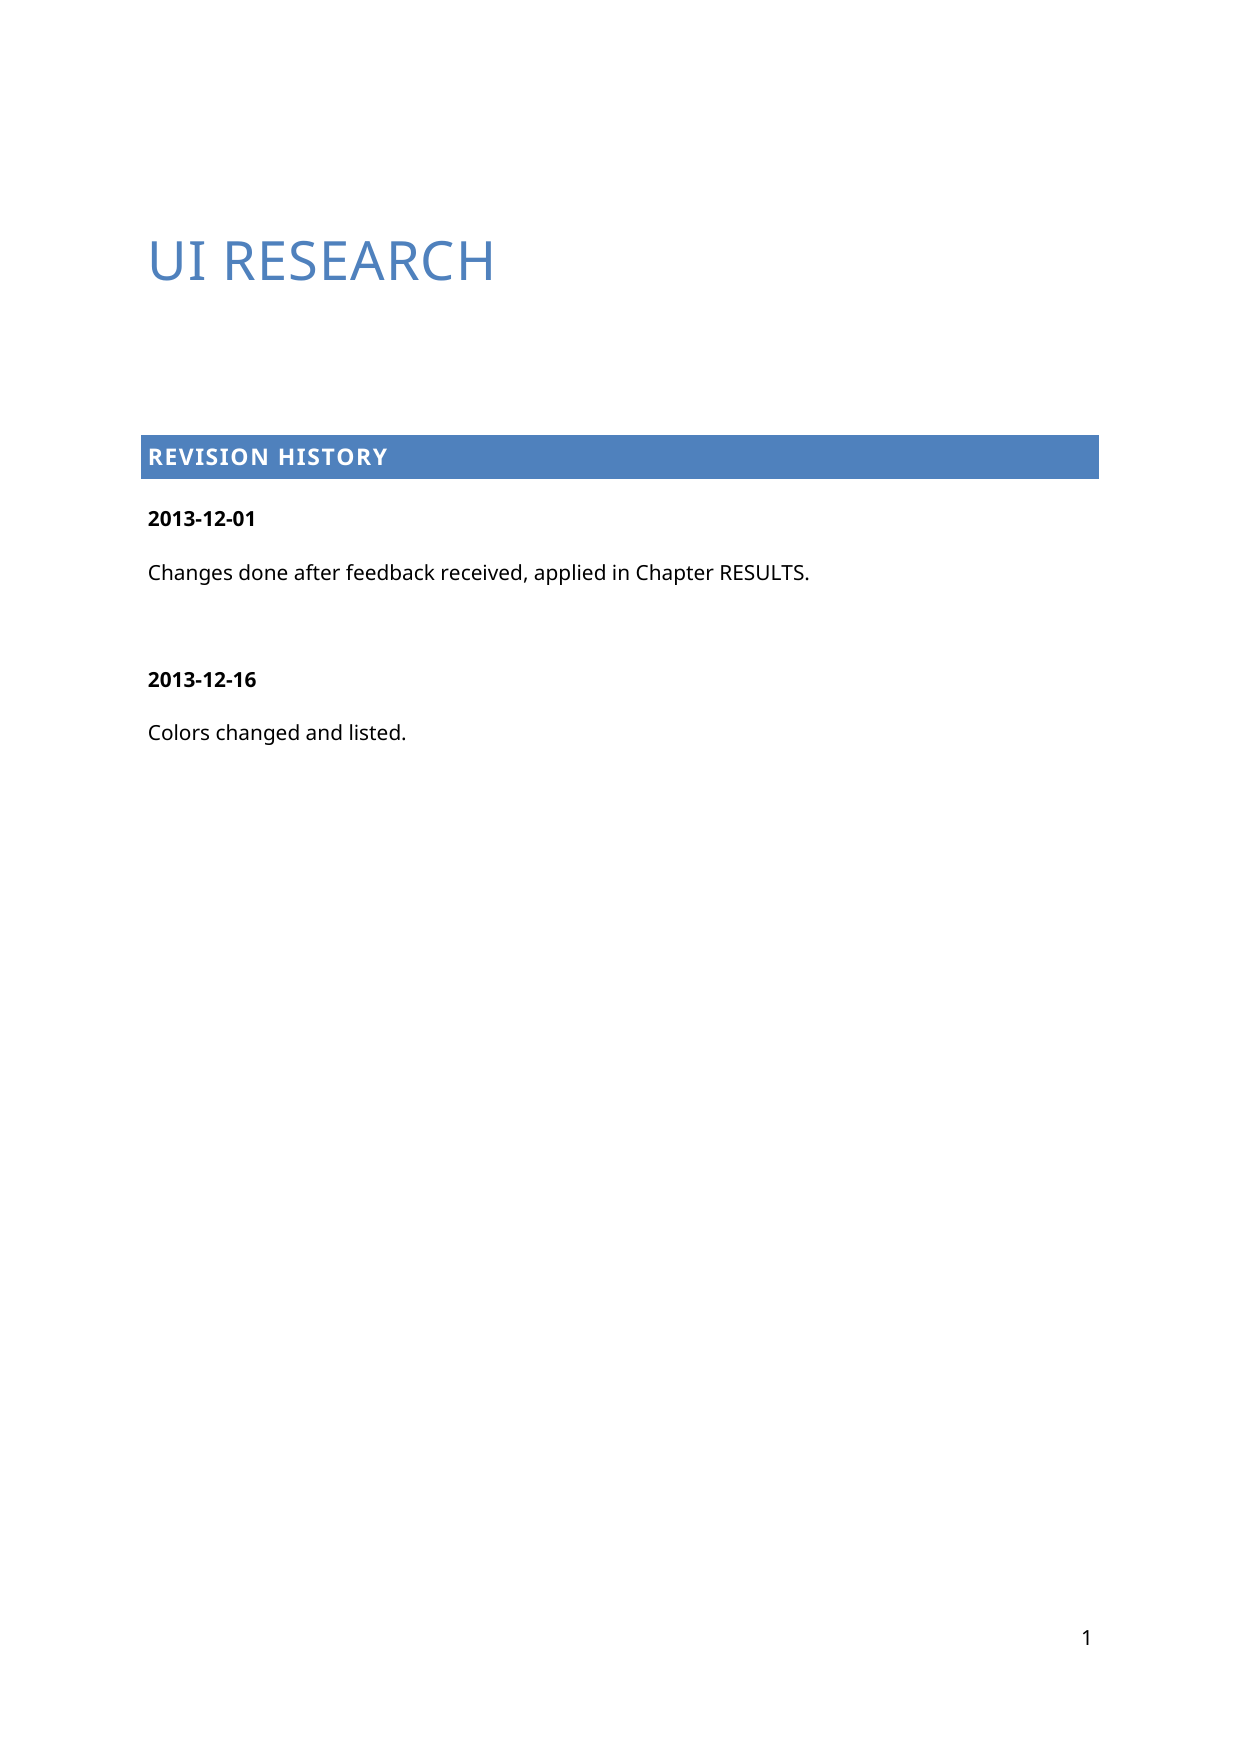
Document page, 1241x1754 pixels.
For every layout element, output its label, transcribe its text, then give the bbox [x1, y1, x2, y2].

text Colors changed and listed. [148, 718, 1093, 747]
text 2013-12-01 [148, 504, 1093, 533]
text Changes done after feedback received, applied in Chapter RESULTS. [148, 558, 1093, 586]
subtitle REVISION HISTORY [148, 441, 1093, 473]
title UI Research [148, 223, 1093, 296]
text 2013-12-16 [148, 665, 1093, 693]
